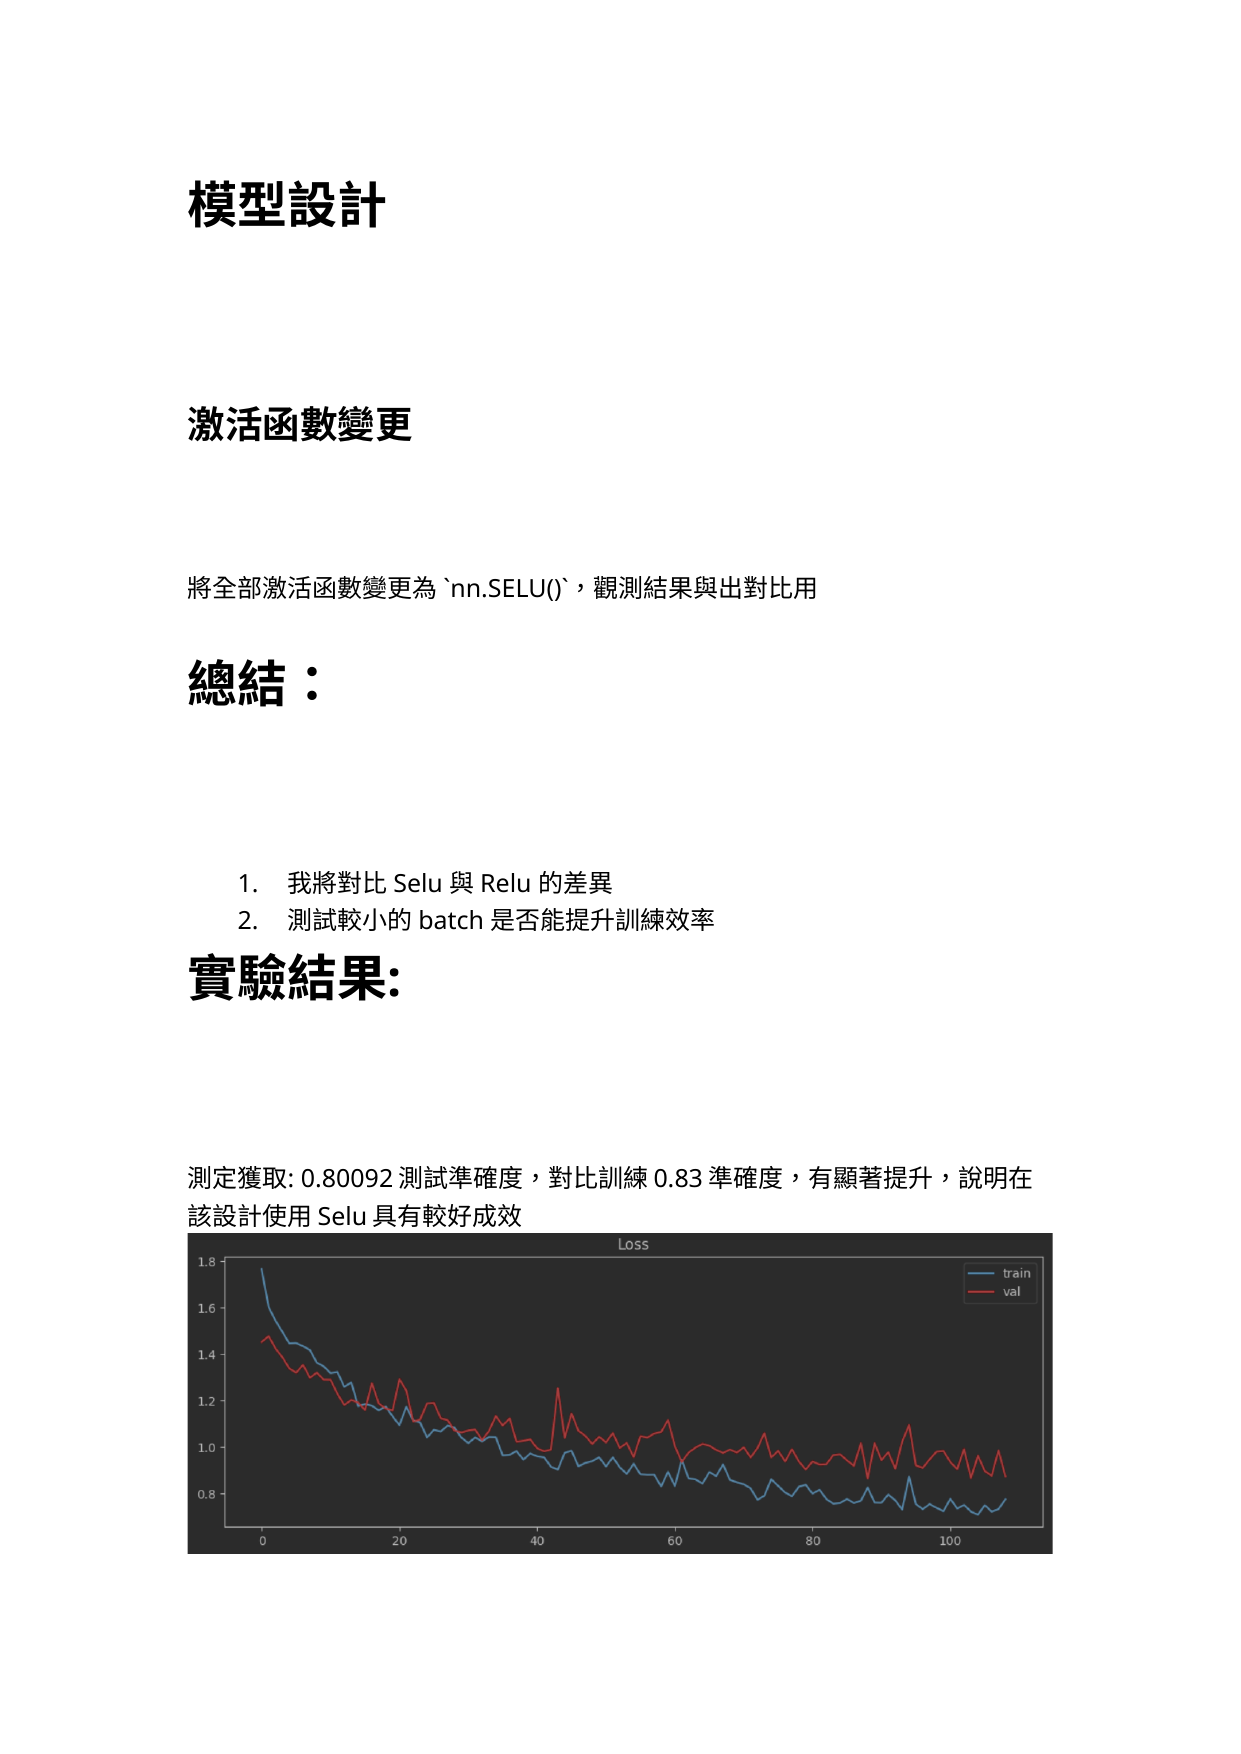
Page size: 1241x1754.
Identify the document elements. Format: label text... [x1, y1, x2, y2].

subtitle 總結： [187, 643, 1053, 718]
text 測定獲取: 0.80092測試準確度，對比訓練0.83準確度，有顯著提升，說明在該設計使用Selu具有較好成效 [187, 1158, 1053, 1233]
list 測試較小的 batch 是否能提升訓練效率 [237, 900, 1053, 938]
subtitle 激活函數變更 [187, 384, 1053, 459]
text 將全部激活函數變更為 `nn.SELU()`，觀測結果與出對比用 [187, 568, 1053, 605]
subtitle 模型設計 [187, 164, 1053, 239]
subtitle 實驗結果: [187, 938, 1053, 1013]
list 我將對比 Selu 與 Relu 的差異 [237, 863, 1053, 900]
picture [187, 1233, 1053, 1554]
